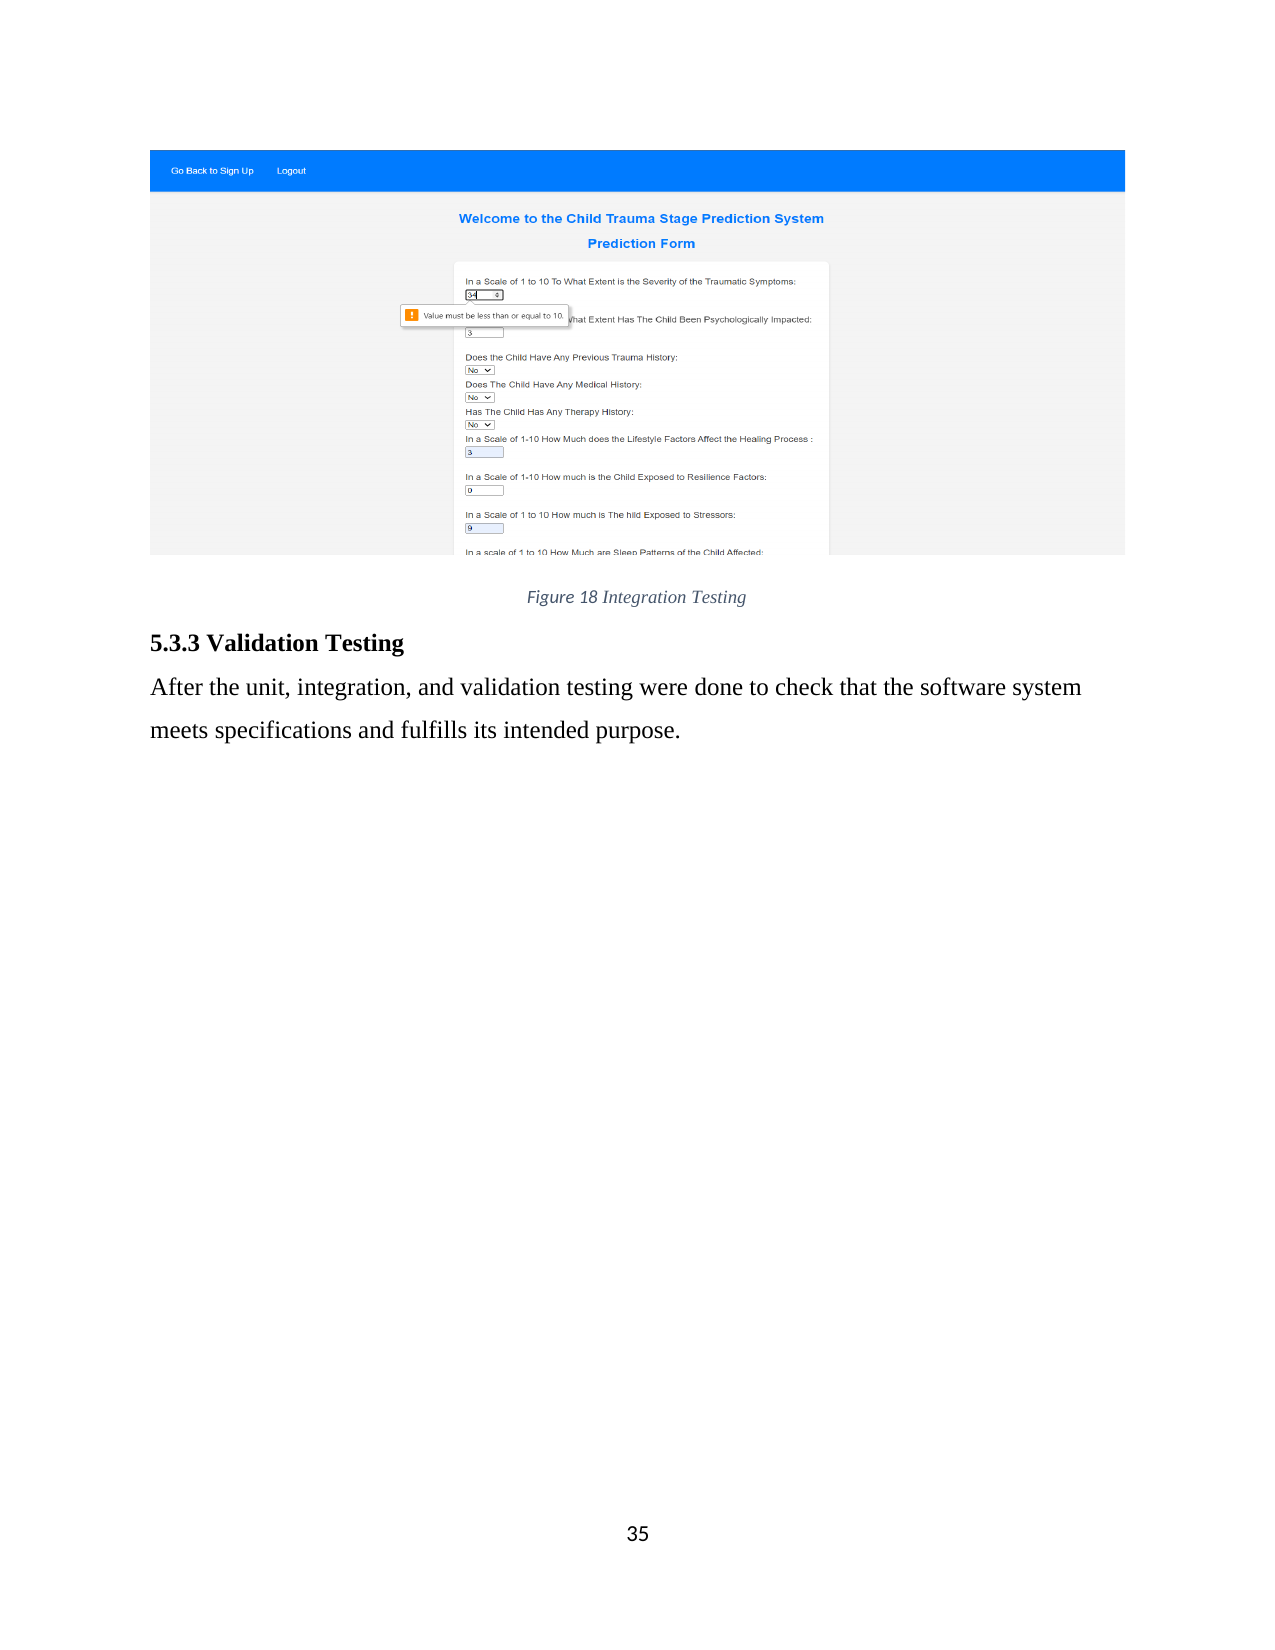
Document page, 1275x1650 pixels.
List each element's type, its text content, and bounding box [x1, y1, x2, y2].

subtitle 5.3.3 Validation Testing [150, 628, 1125, 657]
text After the unit, integration, and validation testing were done to check that the software system meets specifications and fulfills its intended purpose. [150, 672, 1125, 743]
picture [150, 150, 1125, 555]
